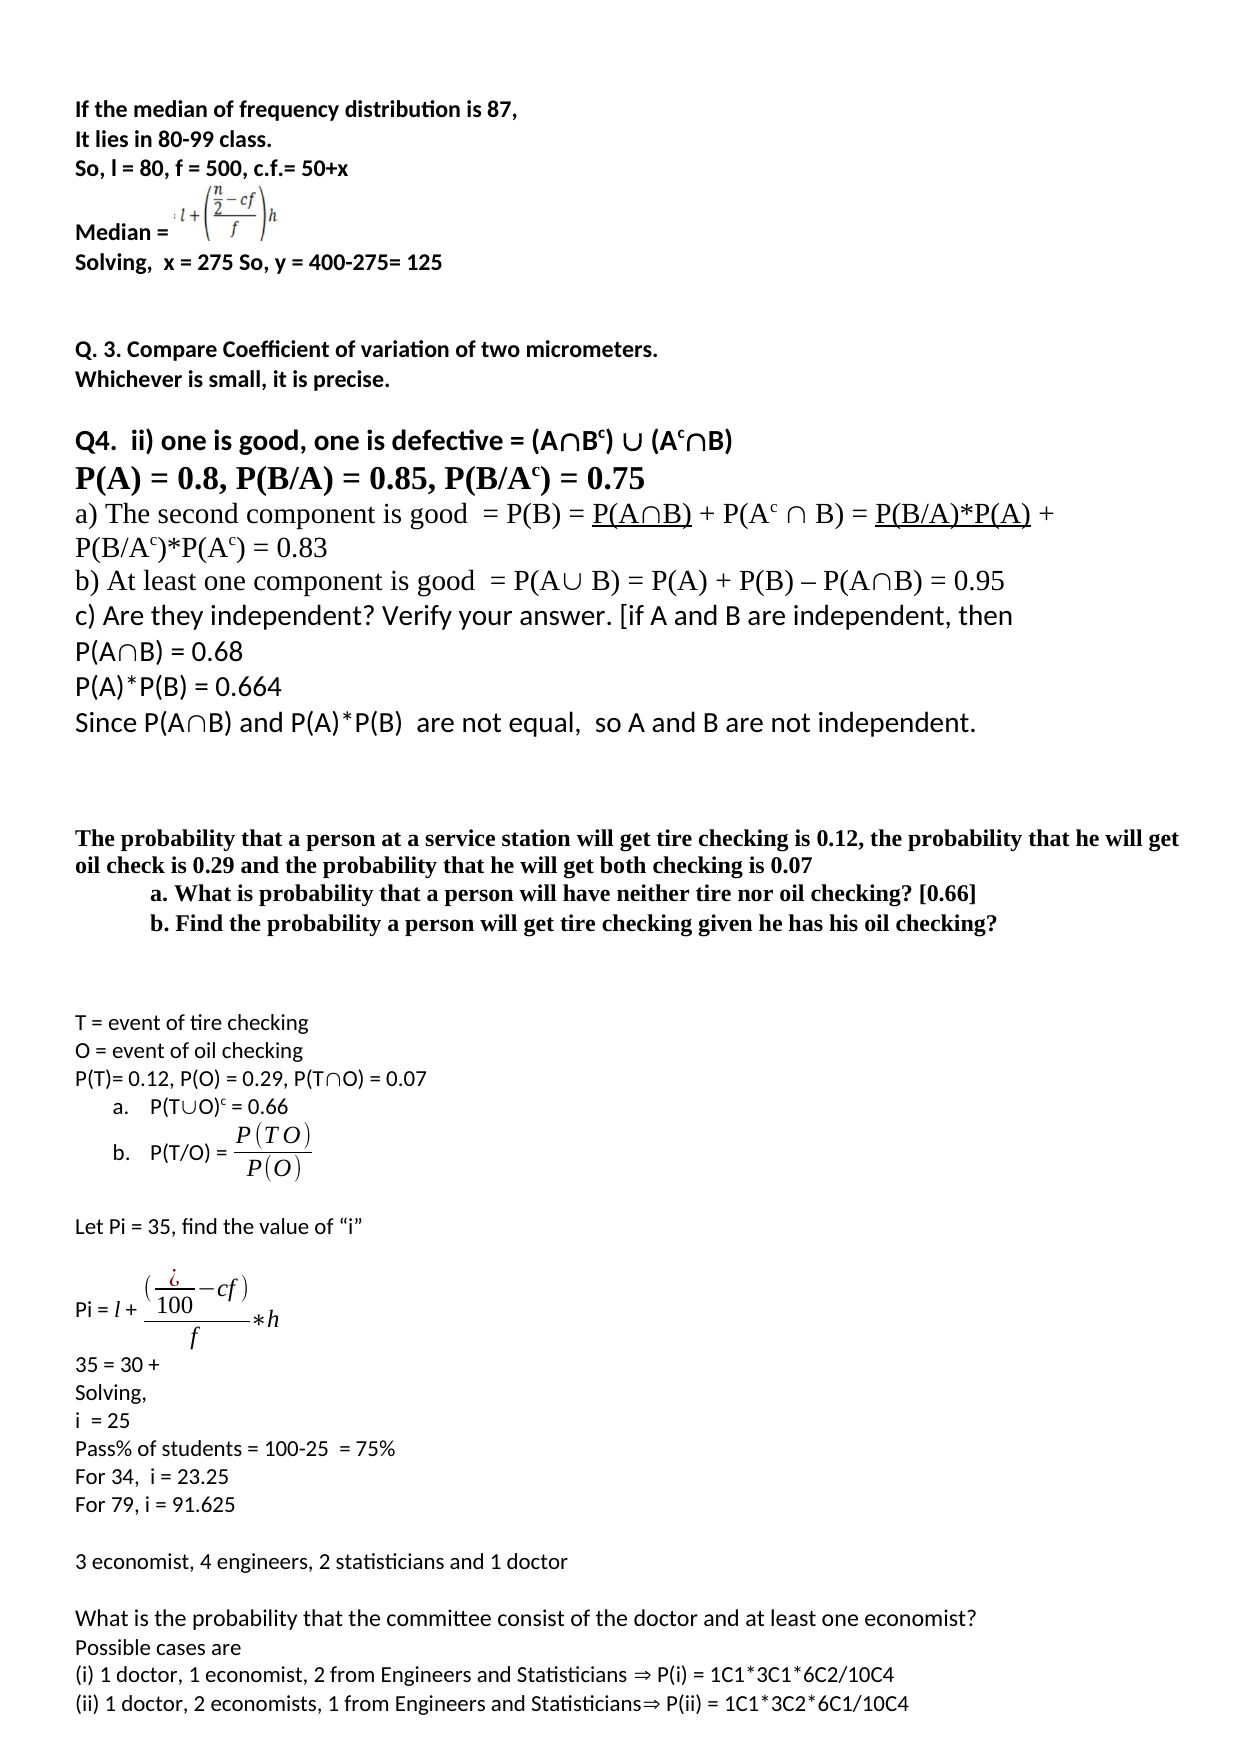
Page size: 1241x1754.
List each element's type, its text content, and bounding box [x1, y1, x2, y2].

text P(T)= 0.12, P(O) = 0.29, P(TO) = 0.07 [75, 1064, 1200, 1092]
text Pi = l + [75, 1268, 1200, 1350]
text c) Are they independent? Verify your answer. [if A and B are independent, then [75, 597, 1200, 633]
text (i) 1 doctor, 1 economist, 2 from Engineers and Statisticians P(i) = 1C1*3C1*6C2/10C4 [75, 1661, 1200, 1689]
text It lies in 80-99 class. [75, 124, 1200, 153]
text Q. 3. Compare Coefficient of variation of two micrometers. [75, 334, 1200, 364]
text The probability that a person at a service station will get tire checking is 0.12, the probability that he will get oil check is 0.29 and the probability that he will get both checking is 0.07 [75, 824, 1200, 879]
text Whichever is small, it is precise. [75, 364, 1200, 393]
picture [174, 182, 300, 241]
text Q4. ii) one is good, one is defective = (ABc) (AcB) [75, 422, 1200, 458]
text 35 = 30 + [75, 1350, 1200, 1378]
text Since P(AB) and P(A)*P(B) are not equal, so A and B are not independent. [75, 704, 1200, 739]
text Solving, [75, 1378, 1200, 1406]
text Pass% of students = 100-25 = 75% [75, 1434, 1200, 1462]
text Let Pi = 35, find the value of “i” [75, 1212, 1200, 1240]
list P(T/O) = [112, 1120, 1200, 1184]
text O = event of oil checking [75, 1036, 1200, 1064]
text (ii) 1 doctor, 2 economists, 1 from Engineers and Statisticians P(ii) = 1C1*3C2*6C1/10C4 [75, 1689, 1200, 1717]
text T = event of tire checking [75, 1008, 1200, 1036]
text If the median of frequency distribution is 87, [75, 94, 1200, 124]
text a) The second component is good = P(B) = P(AB) + P(Ac B) = P(B/A)*P(A) + P(B/Ac)*P(Ac) = 0.83 [75, 496, 1200, 563]
text P(A)*P(B) = 0.664 [75, 668, 1200, 704]
text For 79, i = 91.625 [75, 1491, 1200, 1518]
text Solving, x = 275 So, y = 400-275= 125 [75, 247, 1200, 276]
text b) At least one component is good = P(A B) = P(A) + P(B) – P(AB) = 0.95 [75, 563, 1200, 597]
text For 34, i = 23.25 [75, 1462, 1200, 1491]
list a. What is probability that a person will have neither tire nor oil checking? [0.66] [75, 879, 1200, 907]
text i = 25 [75, 1406, 1200, 1434]
text P(A) = 0.8, P(B/A) = 0.85, P(B/Ac) = 0.75 [75, 458, 1200, 496]
text P(AB) = 0.68 [75, 633, 1200, 668]
list P(TO)c = 0.66 [112, 1092, 1200, 1120]
text What is the probability that the committee consist of the doctor and at least one economist? [75, 1603, 1200, 1633]
list b. Find the probability a person will get tire checking given he has his oil checking? [75, 909, 1200, 937]
text Median = [75, 182, 1200, 247]
text Possible cases are [75, 1633, 1200, 1661]
text So, l = 80, f = 500, c.f.= 50+x [75, 153, 1200, 182]
text 3 economist, 4 engineers, 2 statisticians and 1 doctor [75, 1547, 1200, 1575]
